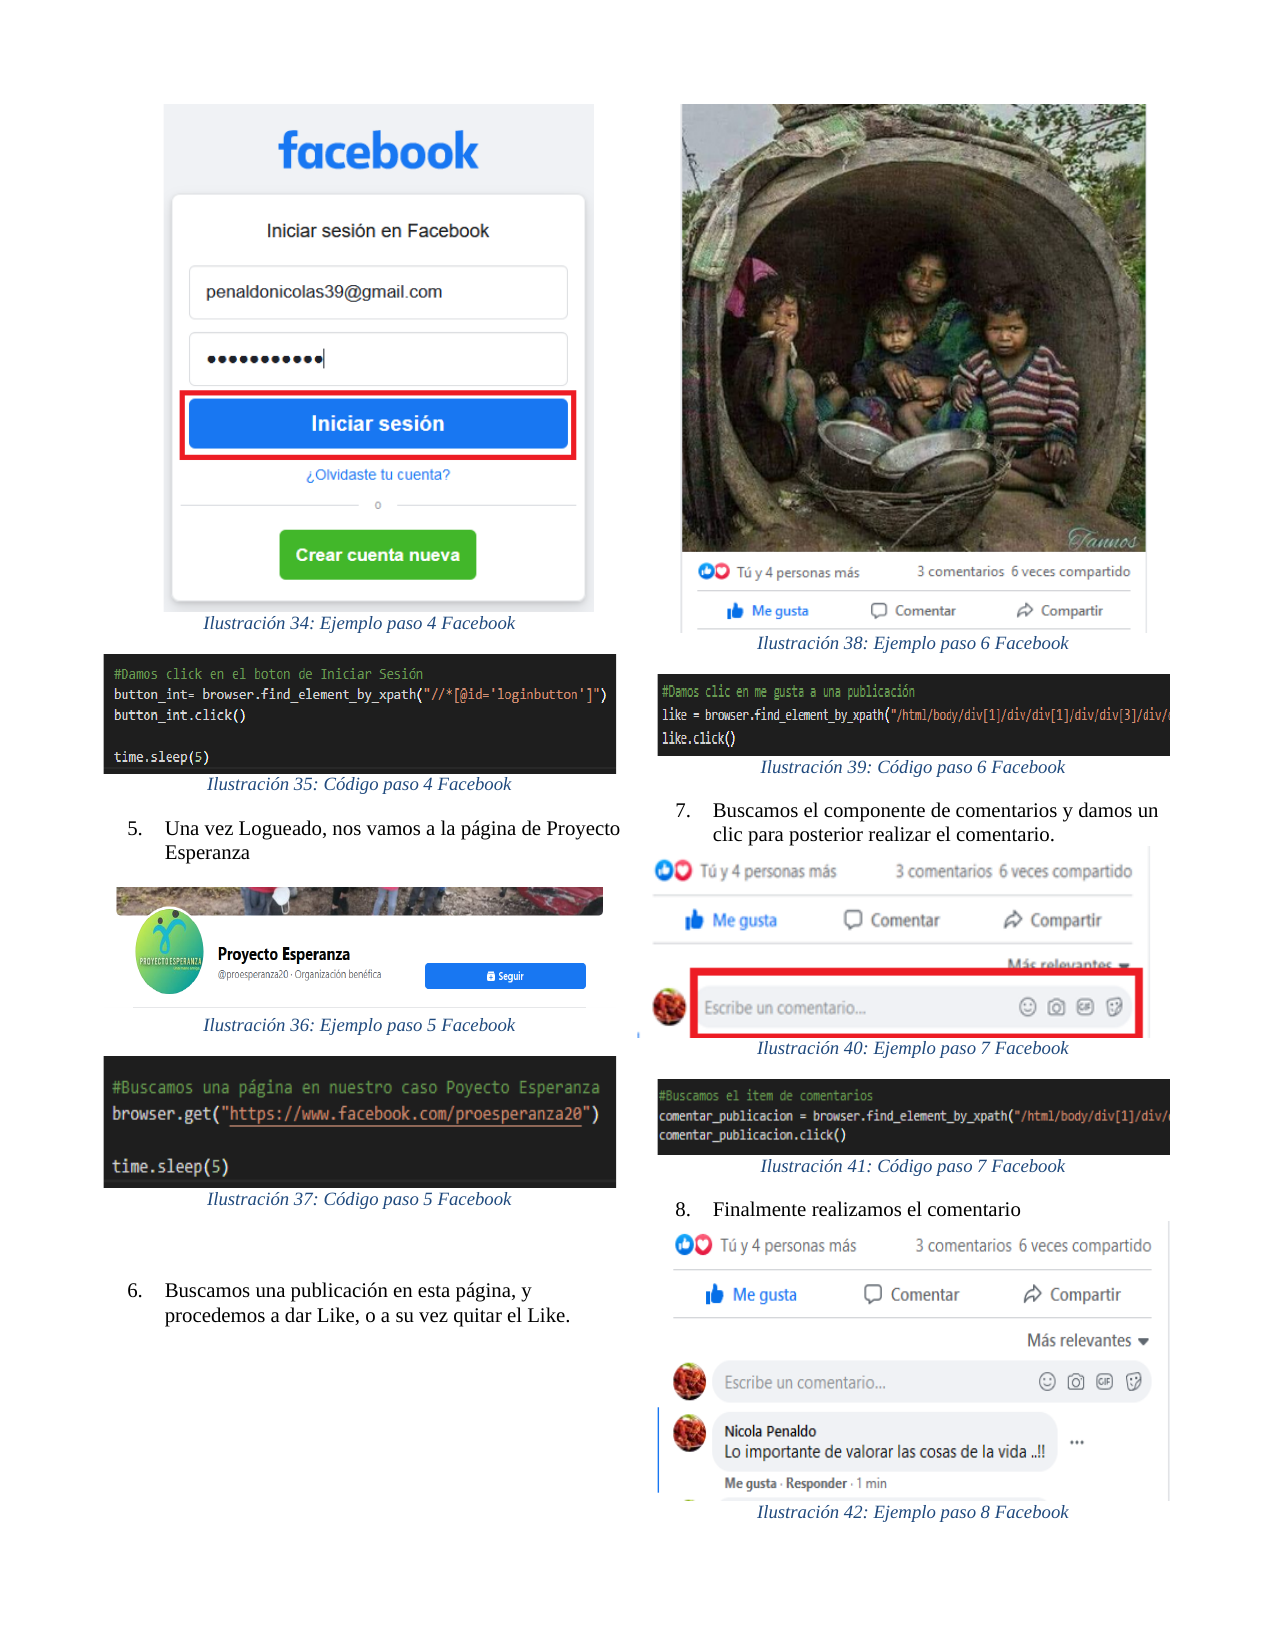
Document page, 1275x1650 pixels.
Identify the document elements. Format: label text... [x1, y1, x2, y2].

list Una vez Logueado, nos vamos a la página de Proyecto Esperanza [127, 816, 630, 864]
text Ilustración 34: Ejemplo paso 4 Facebook [89, 612, 630, 633]
picture [103, 654, 617, 774]
picture [103, 887, 617, 1015]
picture [657, 1079, 1170, 1155]
picture [637, 846, 1150, 1038]
picture [103, 1056, 617, 1188]
picture [680, 104, 1148, 633]
picture [657, 674, 1170, 756]
text Ilustración 35: Código paso 4 Facebook [89, 773, 630, 795]
text Ilustración 41: Código paso 7 Facebook [638, 1154, 1189, 1176]
text Ilustración 38: Ejemplo paso 6 Facebook [638, 632, 1189, 654]
picture [657, 1221, 1170, 1501]
text Ilustración 40: Ejemplo paso 7 Facebook [638, 1037, 1189, 1059]
picture [163, 104, 594, 612]
list Finalmente realizamos el comentario [675, 1197, 1189, 1221]
list Buscamos el componente de comentarios y damos un clic para posterior realizar el comentario. [675, 798, 1189, 846]
text Ilustración 42: Ejemplo paso 8 Facebook [638, 1501, 1189, 1522]
list Buscamos una publicación en esta página, y procedemos a dar Like, o a su vez quitar el Like. [127, 1278, 630, 1327]
text Ilustración 37: Código paso 5 Facebook [89, 1188, 630, 1209]
text Ilustración 39: Código paso 6 Facebook [638, 756, 1189, 777]
text Ilustración 36: Ejemplo paso 5 Facebook [89, 1014, 630, 1036]
